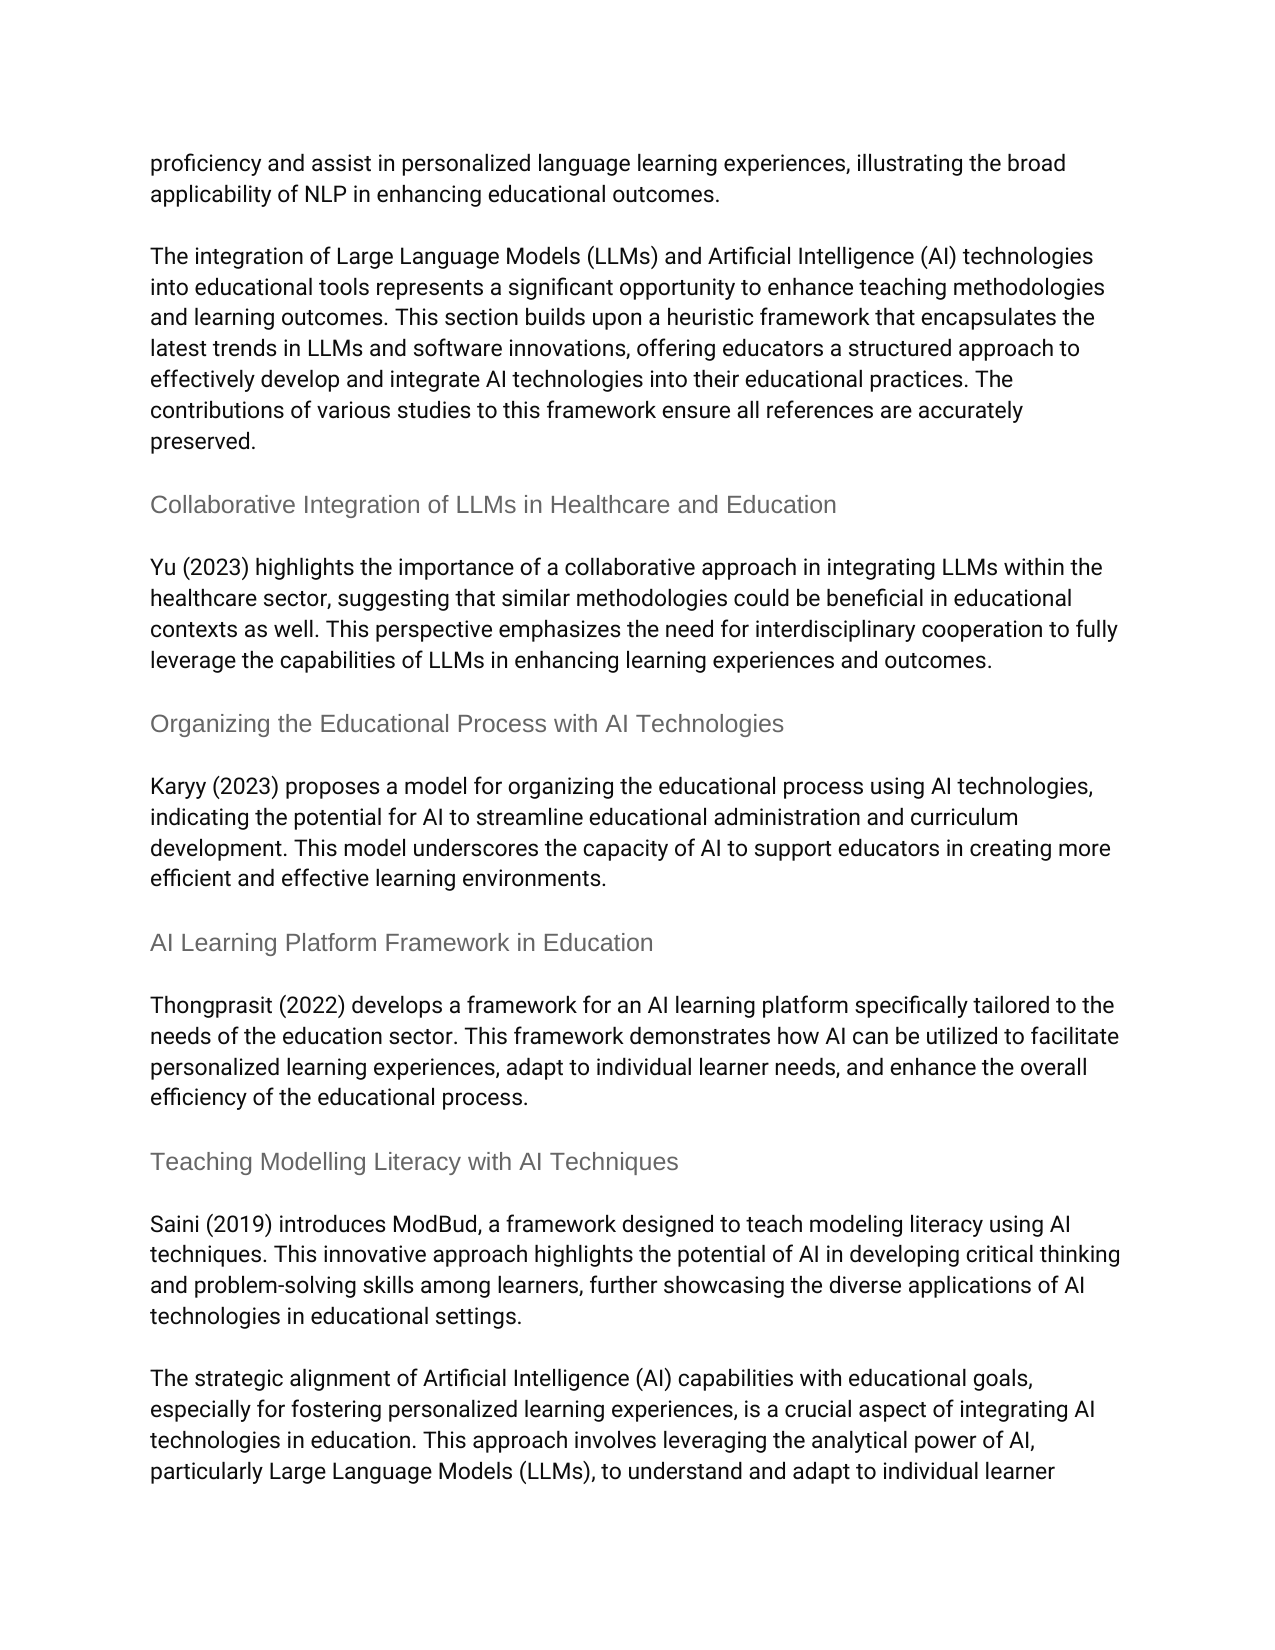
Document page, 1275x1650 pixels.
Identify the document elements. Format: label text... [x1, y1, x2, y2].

text Karyy (2023) proposes a model for organizing the educational process using AI technologies, indicating the potential for AI to streamline educational administration and curriculum development. This model underscores the capacity of AI to support educators in creating more efficient and effective learning environments. [150, 773, 1125, 892]
subtitle Organizing the Educational Process with AI Technologies [150, 709, 1125, 738]
text The integration of Large Language Models (LLMs) and Artificial Intelligence (AI) technologies into educational tools represents a significant opportunity to enhance teaching methodologies and learning outcomes. This section builds upon a heuristic framework that encapsulates the latest trends in LLMs and software innovations, offering educators a structured approach to effectively develop and integrate AI technologies into their educational practices. The contributions of various studies to this framework ensure all references are accurately preserved. [150, 243, 1125, 455]
text Thongprasit (2022) develops a framework for an AI learning platform specifically tailored to the needs of the education sector. This framework demonstrates how AI can be utilized to facilitate personalized learning experiences, adapt to individual learner needs, and enhance the overall efficiency of the educational process. [150, 992, 1125, 1111]
text Saini (2019) introduces ModBud, a framework designed to teach modeling literacy using AI techniques. This innovative approach highlights the potential of AI in developing critical thinking and problem-solving skills among learners, further showcasing the diverse applications of AI technologies in educational settings. [150, 1211, 1125, 1330]
subtitle Teaching Modelling Literacy with AI Techniques [150, 1147, 1125, 1175]
subtitle Collaborative Integration of LLMs in Healthcare and Education [150, 490, 1125, 519]
subtitle AI Learning Platform Framework in Education [150, 928, 1125, 956]
text Yu (2023) highlights the importance of a collaborative approach in integrating LLMs within the healthcare sector, suggesting that similar methodologies could be beneficial in educational contexts as well. This perspective emphasizes the need for interdisciplinary cooperation to fully leverage the capabilities of LLMs in enhancing learning experiences and outcomes. [150, 554, 1125, 674]
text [150, 150, 1125, 208]
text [150, 1365, 1125, 1485]
